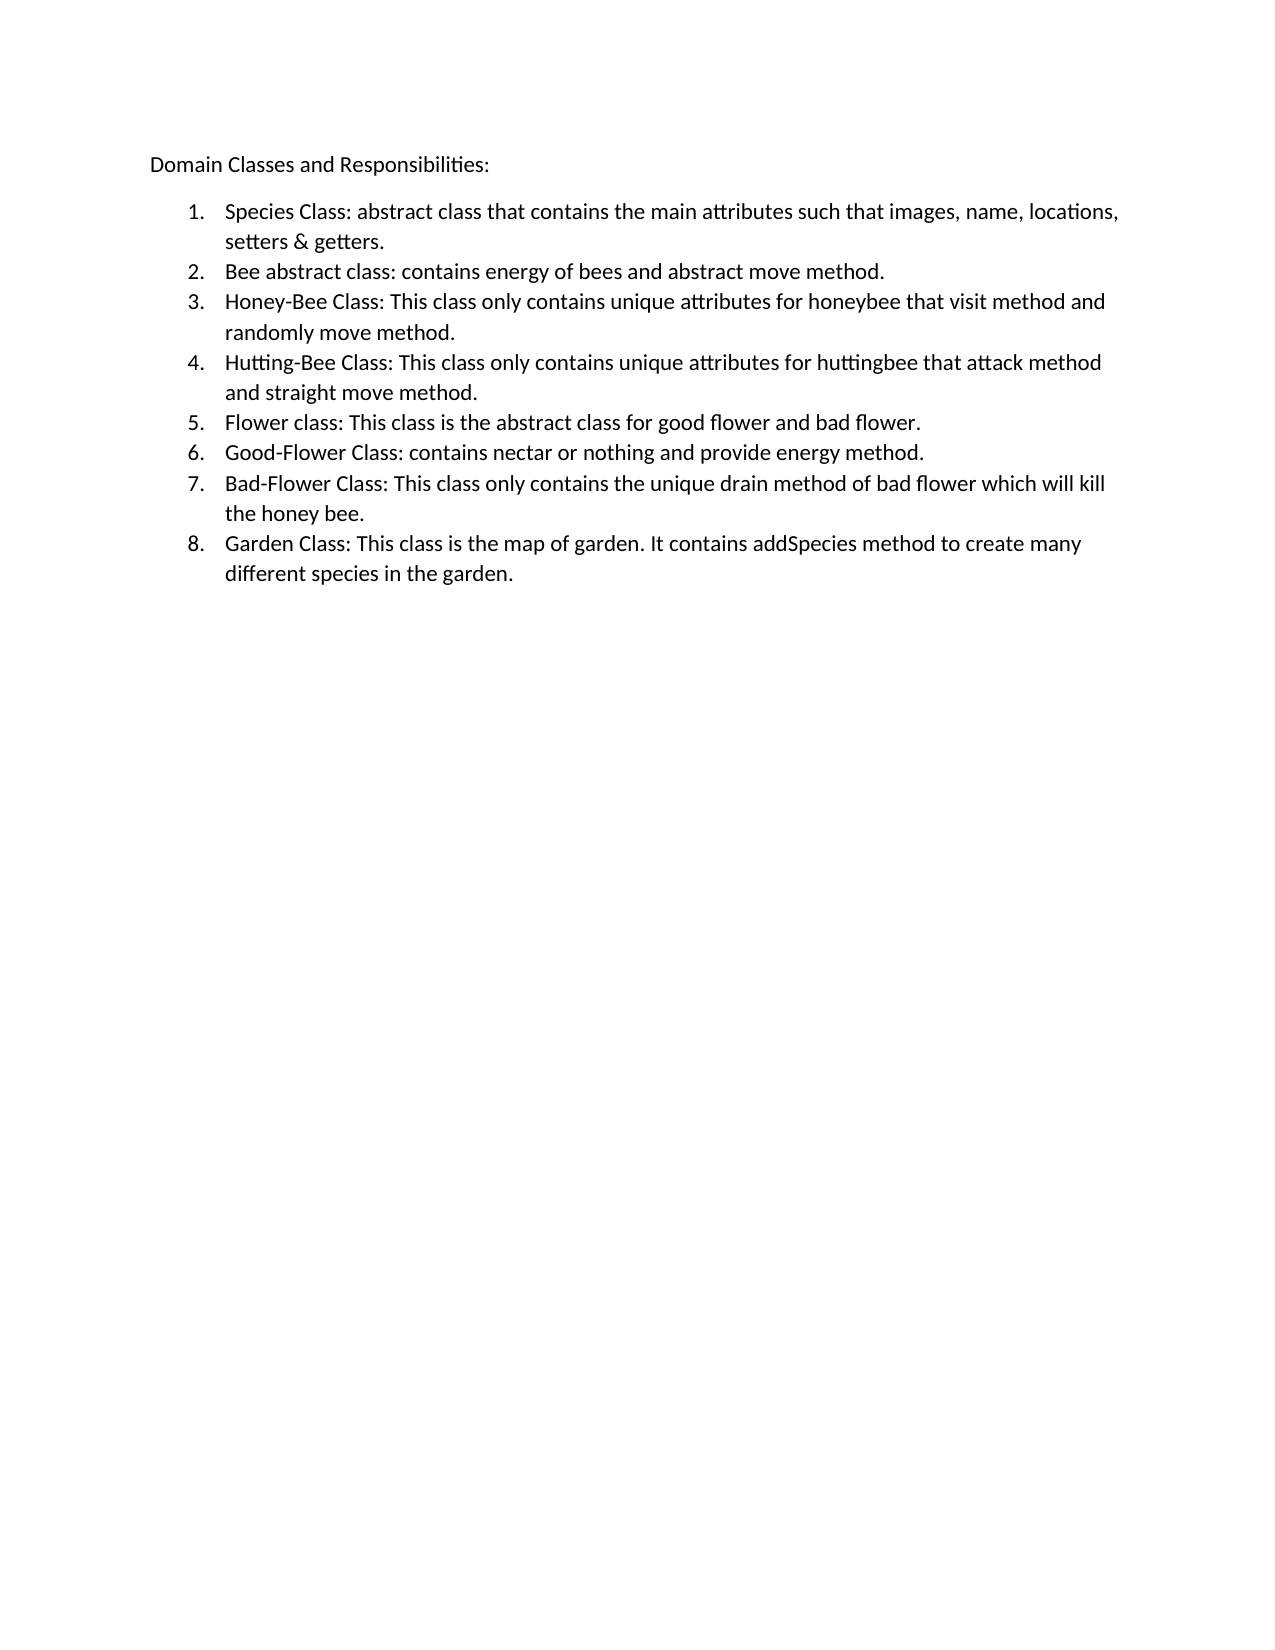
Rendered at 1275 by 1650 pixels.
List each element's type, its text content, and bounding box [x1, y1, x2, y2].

list Garden Class: This class is the map of garden. It contains addSpecies method to create many different species in the garden. [187, 529, 1125, 587]
list Bee abstract class: contains energy of bees and abstract move method. [187, 257, 1125, 285]
list Flower class: This class is the abstract class for good flower and bad flower. [187, 408, 1125, 436]
list Honey-Bee Class: This class only contains unique attributes for honeybee that visit method and randomly move method. [187, 287, 1125, 346]
list Good-Flower Class: contains nectar or nothing and provide energy method. [187, 438, 1125, 467]
list Species Class: abstract class that contains the main attributes such that images, name, locations, setters & getters. [187, 197, 1125, 255]
list Hutting-Bee Class: This class only contains unique attributes for huttingbee that attack method and straight move method. [187, 348, 1125, 406]
text Domain Classes and Responsibilities: [150, 150, 1125, 178]
list Bad-Flower Class: This class only contains the unique drain method of bad flower which will kill the honey bee. [187, 469, 1125, 527]
